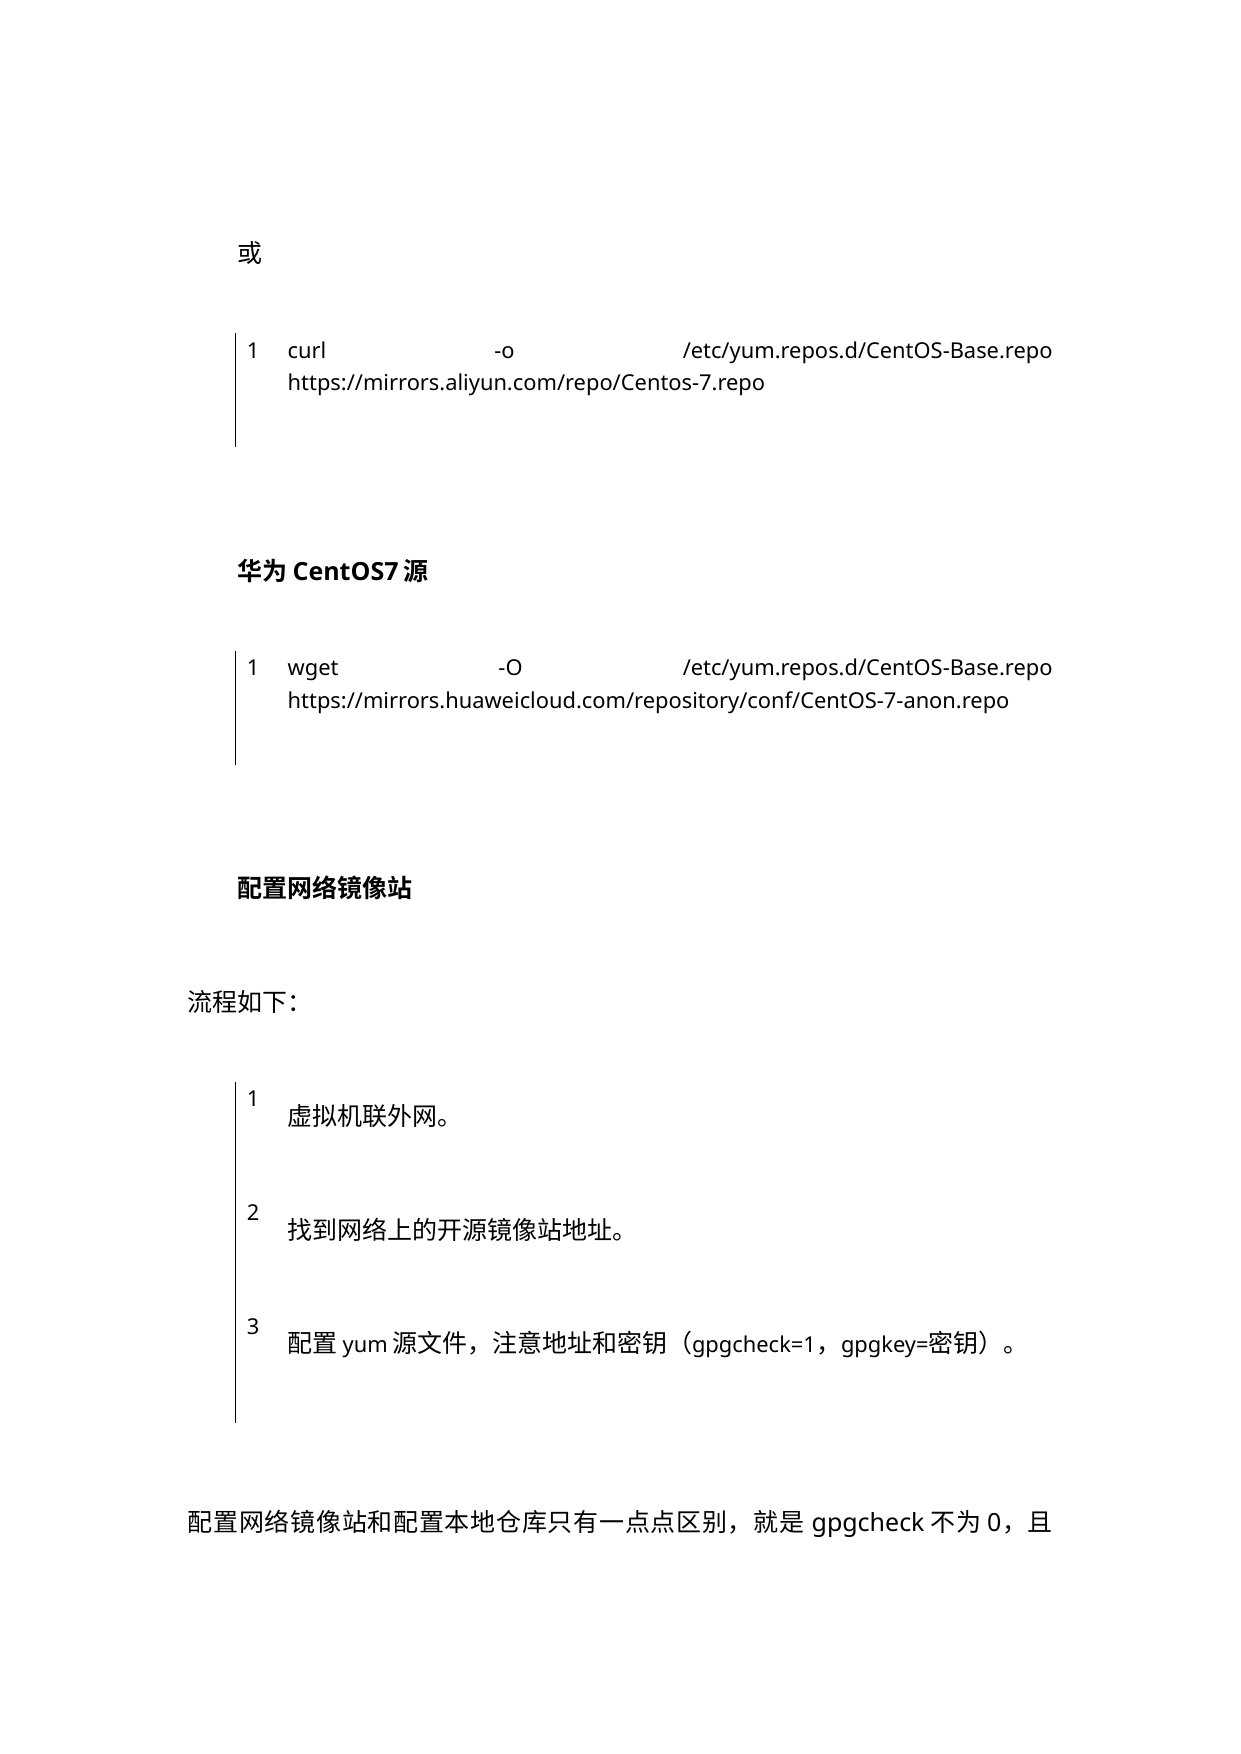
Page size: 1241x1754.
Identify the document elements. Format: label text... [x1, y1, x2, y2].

table_header 1 [236, 1082, 276, 1196]
subtitle 配置网络镜像站 [187, 854, 1053, 919]
table_cell 配置yum源文件，注意地址和密钥（gpgcheck=1，gpgkey=密钥）。 [276, 1310, 1064, 1423]
table_header curl -o /etc/yum.repos.d/CentOS-Base.repo https://mirrors.aliyun.com/repo/Centos-7.repo [276, 333, 1064, 447]
table_cell 2 [236, 1196, 276, 1309]
subtitle 华为CentOS7源 [187, 537, 1053, 602]
text 流程如下： [187, 968, 1053, 1033]
table_header 1 [236, 333, 276, 447]
table_cell 3 [236, 1310, 276, 1423]
text 或 [187, 219, 1053, 284]
table_header 1 [236, 651, 276, 764]
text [187, 1488, 1053, 1553]
table_cell 找到网络上的开源镜像站地址。 [276, 1196, 1064, 1309]
table_header 虚拟机联外网。 [276, 1082, 1064, 1196]
table_header wget -O /etc/yum.repos.d/CentOS-Base.repo https://mirrors.huaweicloud.com/repository/conf/CentOS-7-anon.repo [276, 651, 1064, 764]
